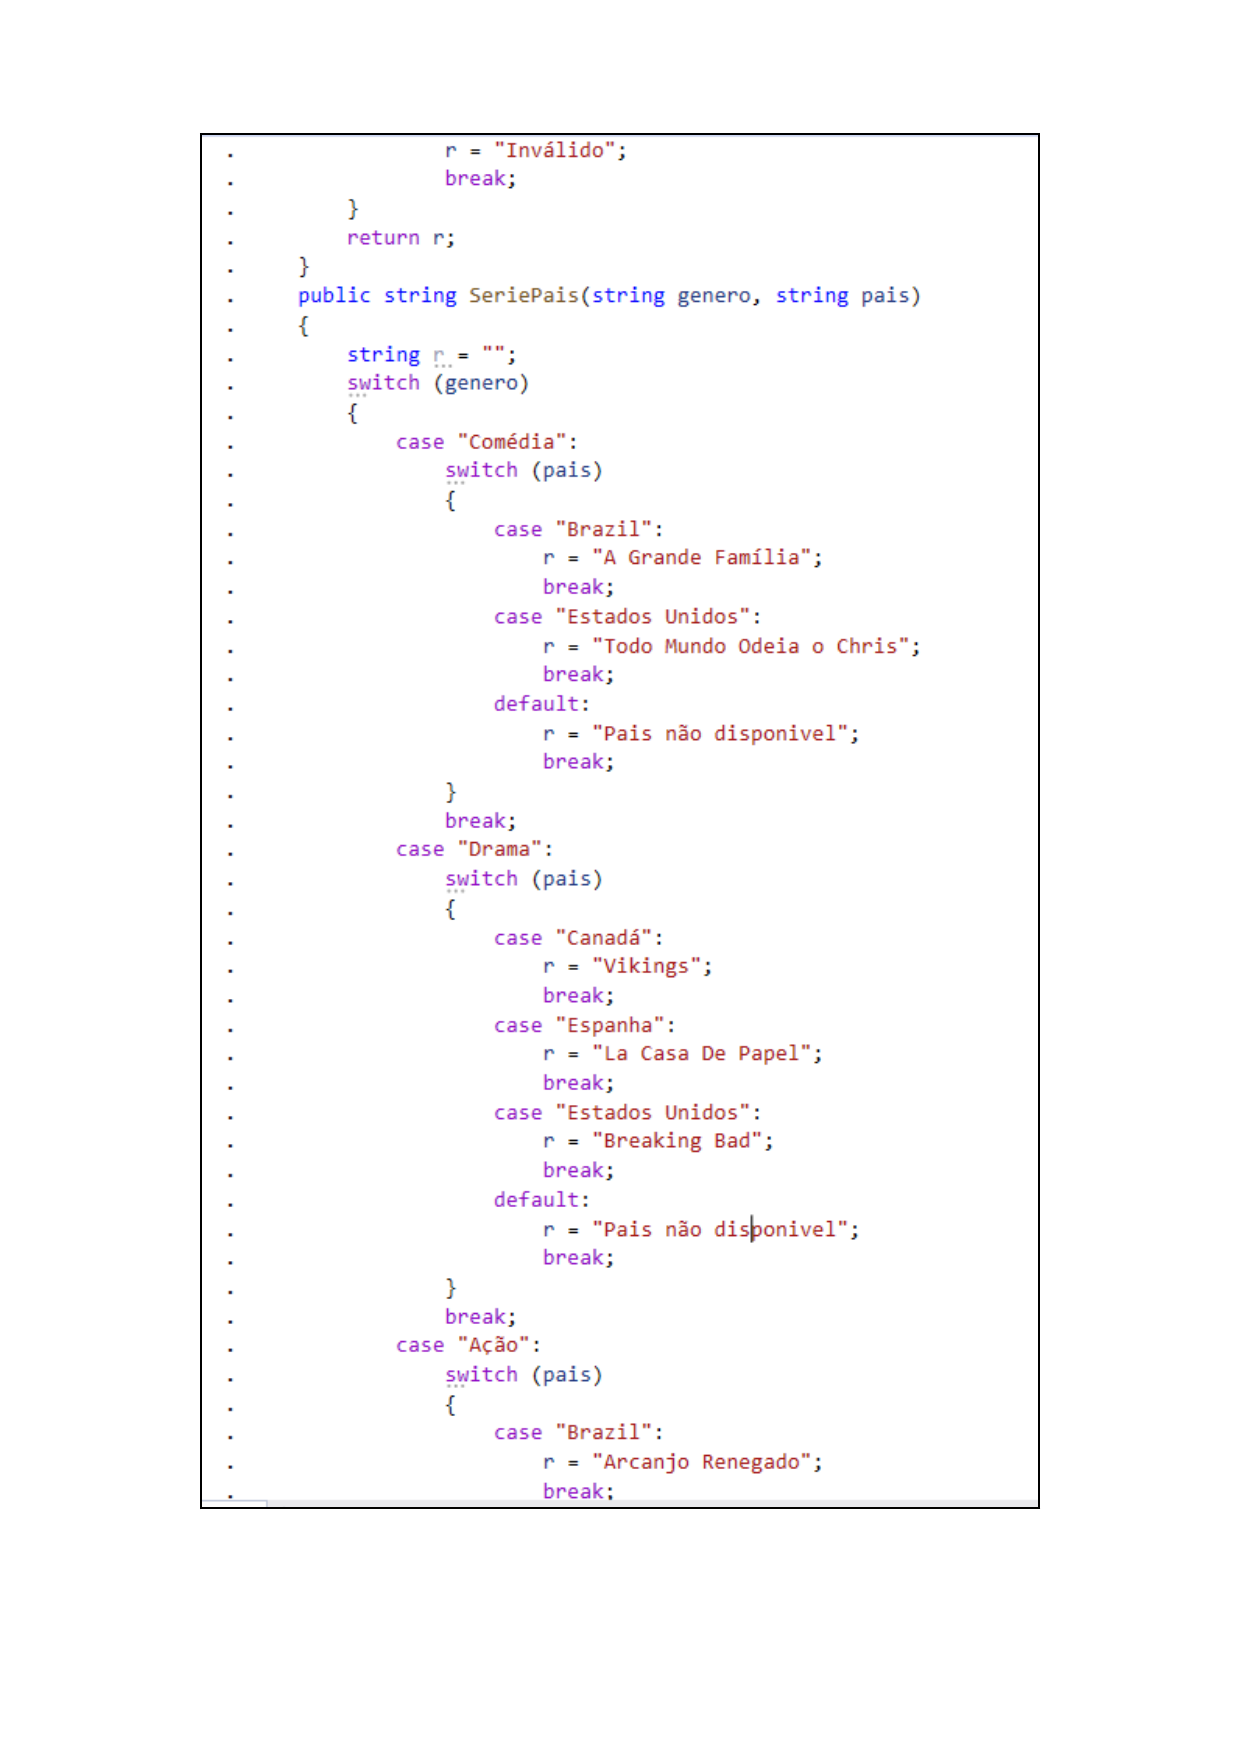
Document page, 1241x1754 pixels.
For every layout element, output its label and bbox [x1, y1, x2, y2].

picture [202, 135, 1038, 1507]
